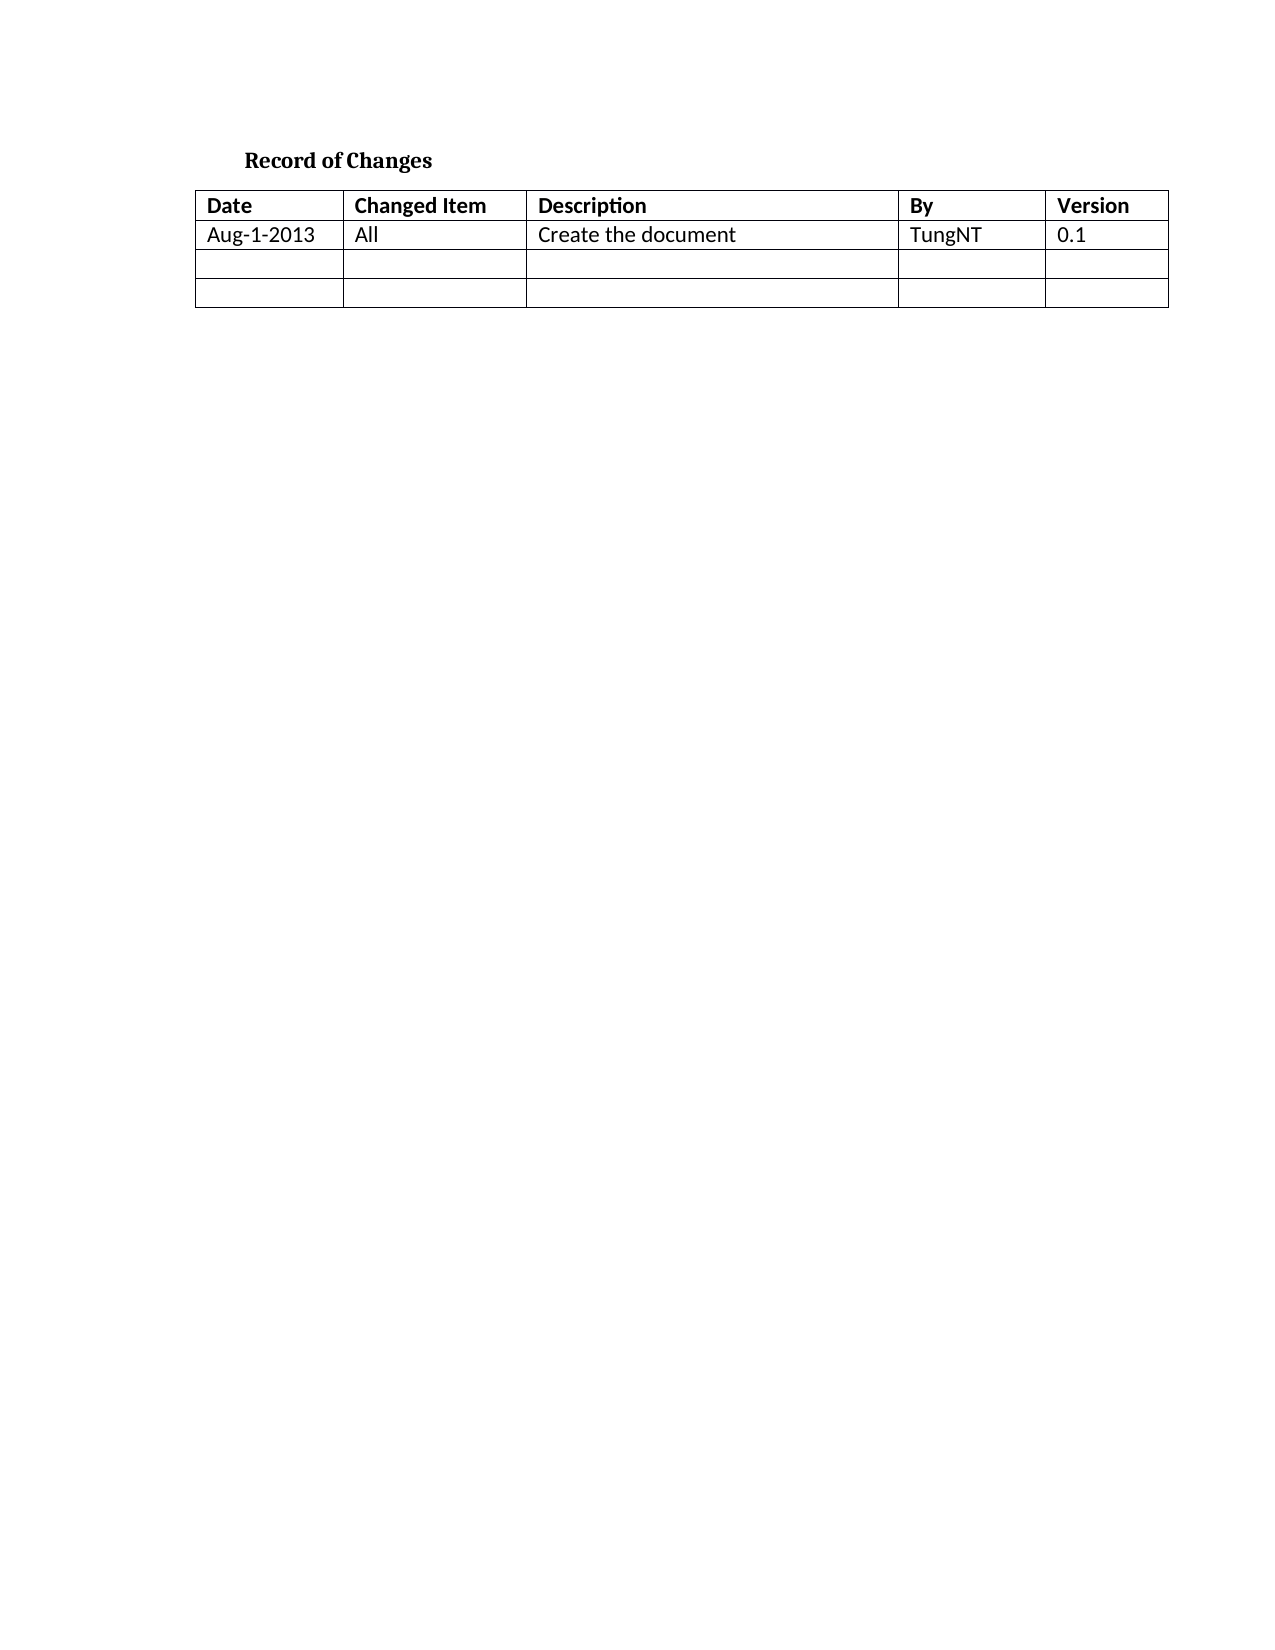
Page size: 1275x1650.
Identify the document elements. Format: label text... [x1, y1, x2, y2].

table_header Date [196, 191, 343, 219]
table_cell All [344, 221, 526, 248]
table_cell [196, 250, 343, 278]
table_header Version [1046, 191, 1168, 219]
table_header Changed Item [344, 191, 526, 219]
table_cell [344, 279, 526, 307]
table_cell [527, 279, 898, 307]
table_cell [899, 279, 1045, 307]
table_cell Create the document [527, 221, 898, 248]
table_cell [344, 250, 526, 278]
table_cell [196, 279, 343, 307]
text Record of Changes [244, 148, 1147, 174]
table_cell [1046, 279, 1168, 307]
table_header By [899, 191, 1045, 219]
table_cell TungNT [899, 221, 1045, 248]
table_cell [1046, 250, 1168, 278]
table_cell [527, 250, 898, 278]
table_cell 0.1 [1046, 221, 1168, 248]
table_header Description [527, 191, 898, 219]
table_cell [899, 250, 1045, 278]
table_cell Aug-1-2013 [196, 221, 343, 248]
